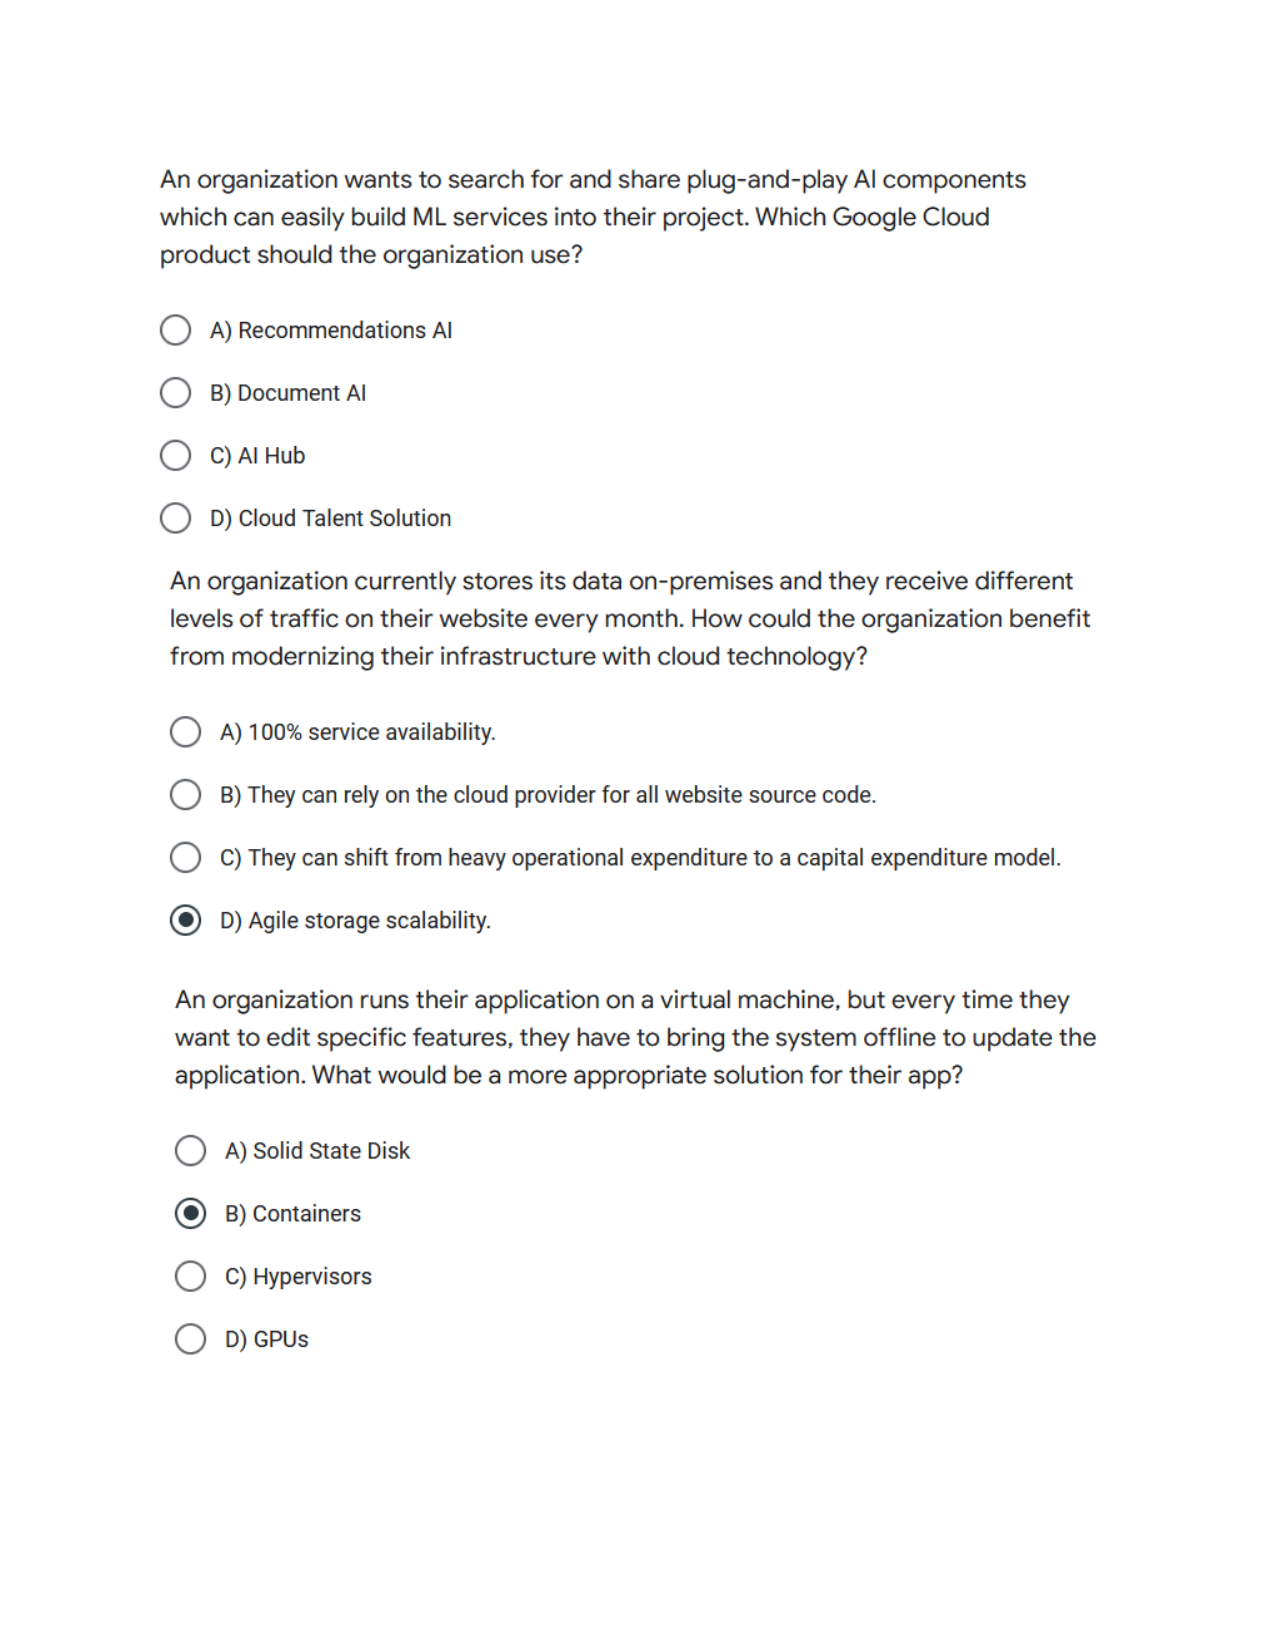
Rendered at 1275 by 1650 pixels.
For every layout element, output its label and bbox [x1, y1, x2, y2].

picture [150, 553, 1119, 951]
picture [150, 150, 1044, 535]
picture [150, 968, 1107, 1361]
